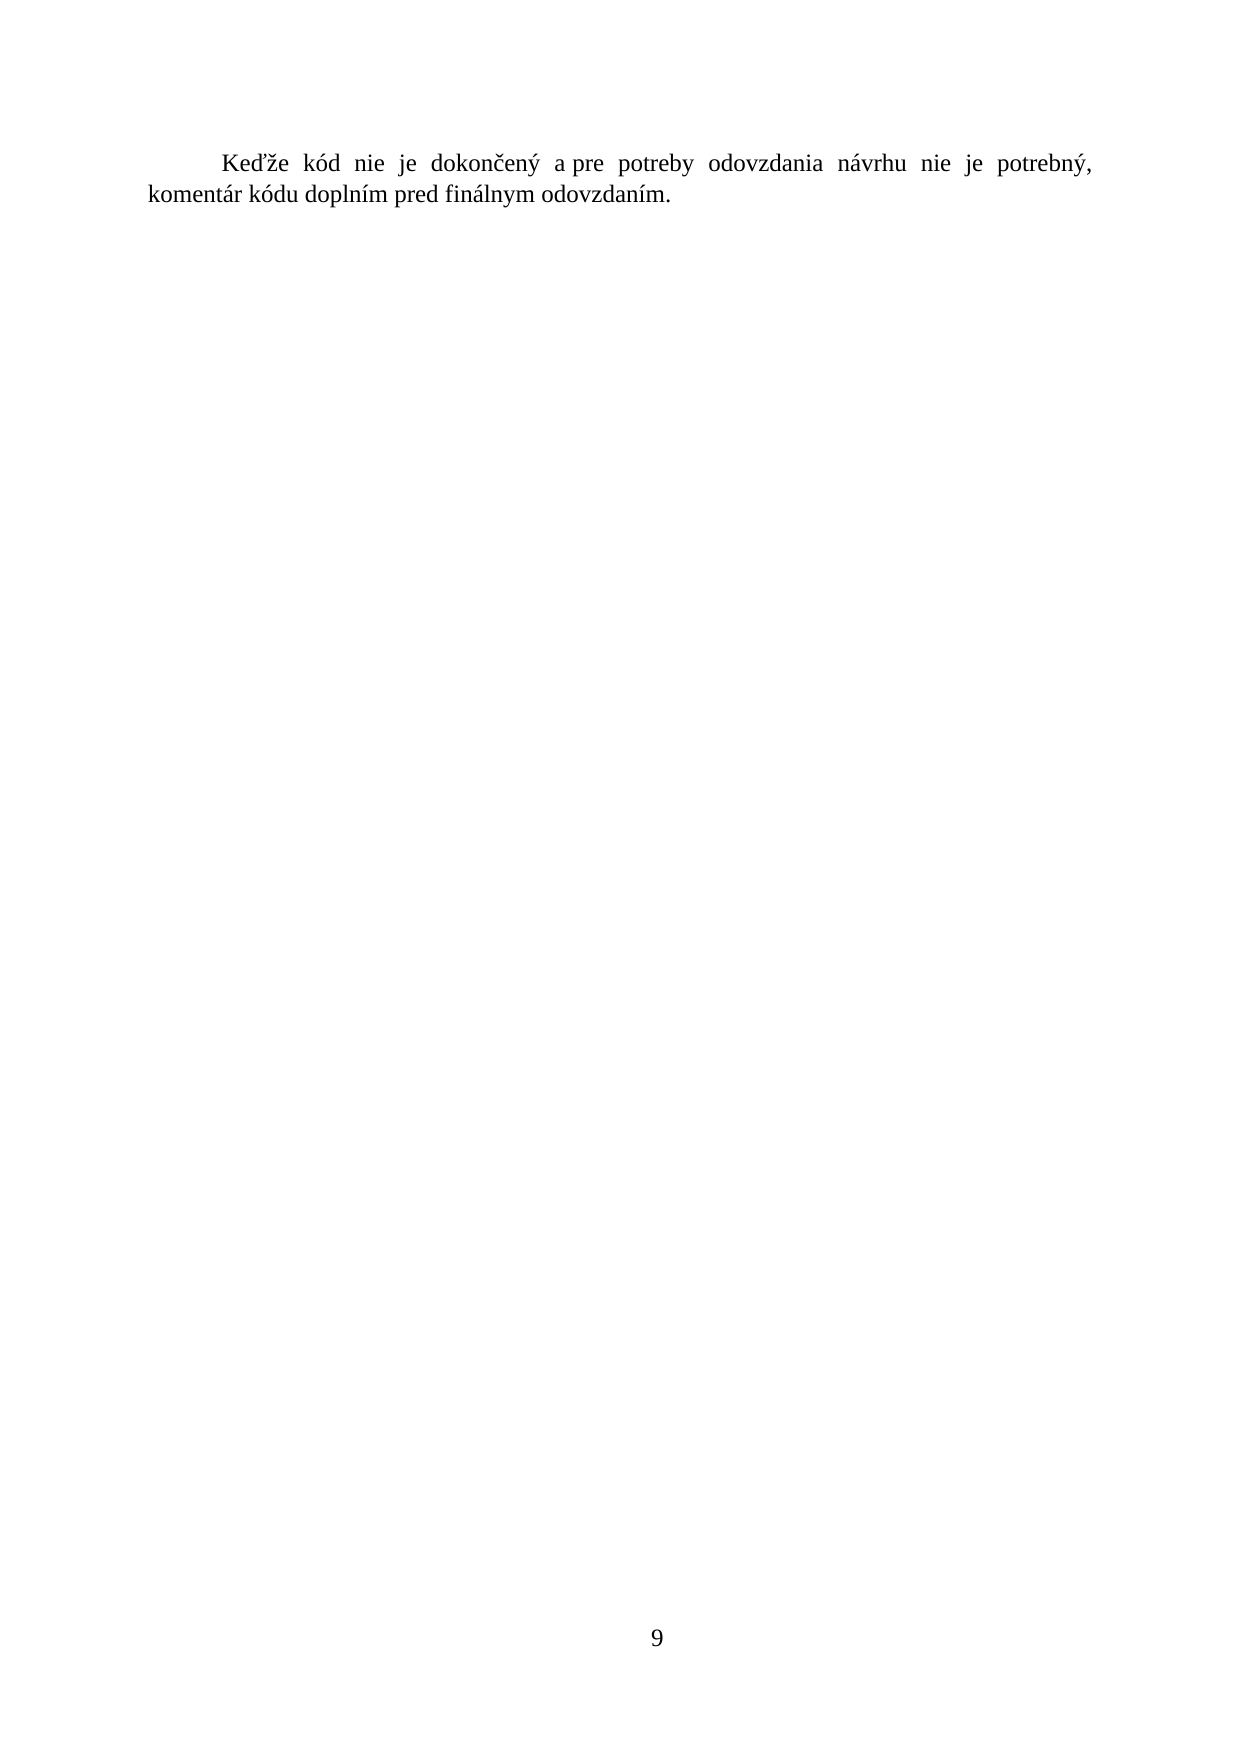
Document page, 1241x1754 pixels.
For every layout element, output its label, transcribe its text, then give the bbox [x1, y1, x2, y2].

text Keďže kód nie je dokončený a pre potreby odovzdania návrhu nie je potrebný, komentár kódu doplním pred finálnym odovzdaním. [148, 148, 1093, 207]
